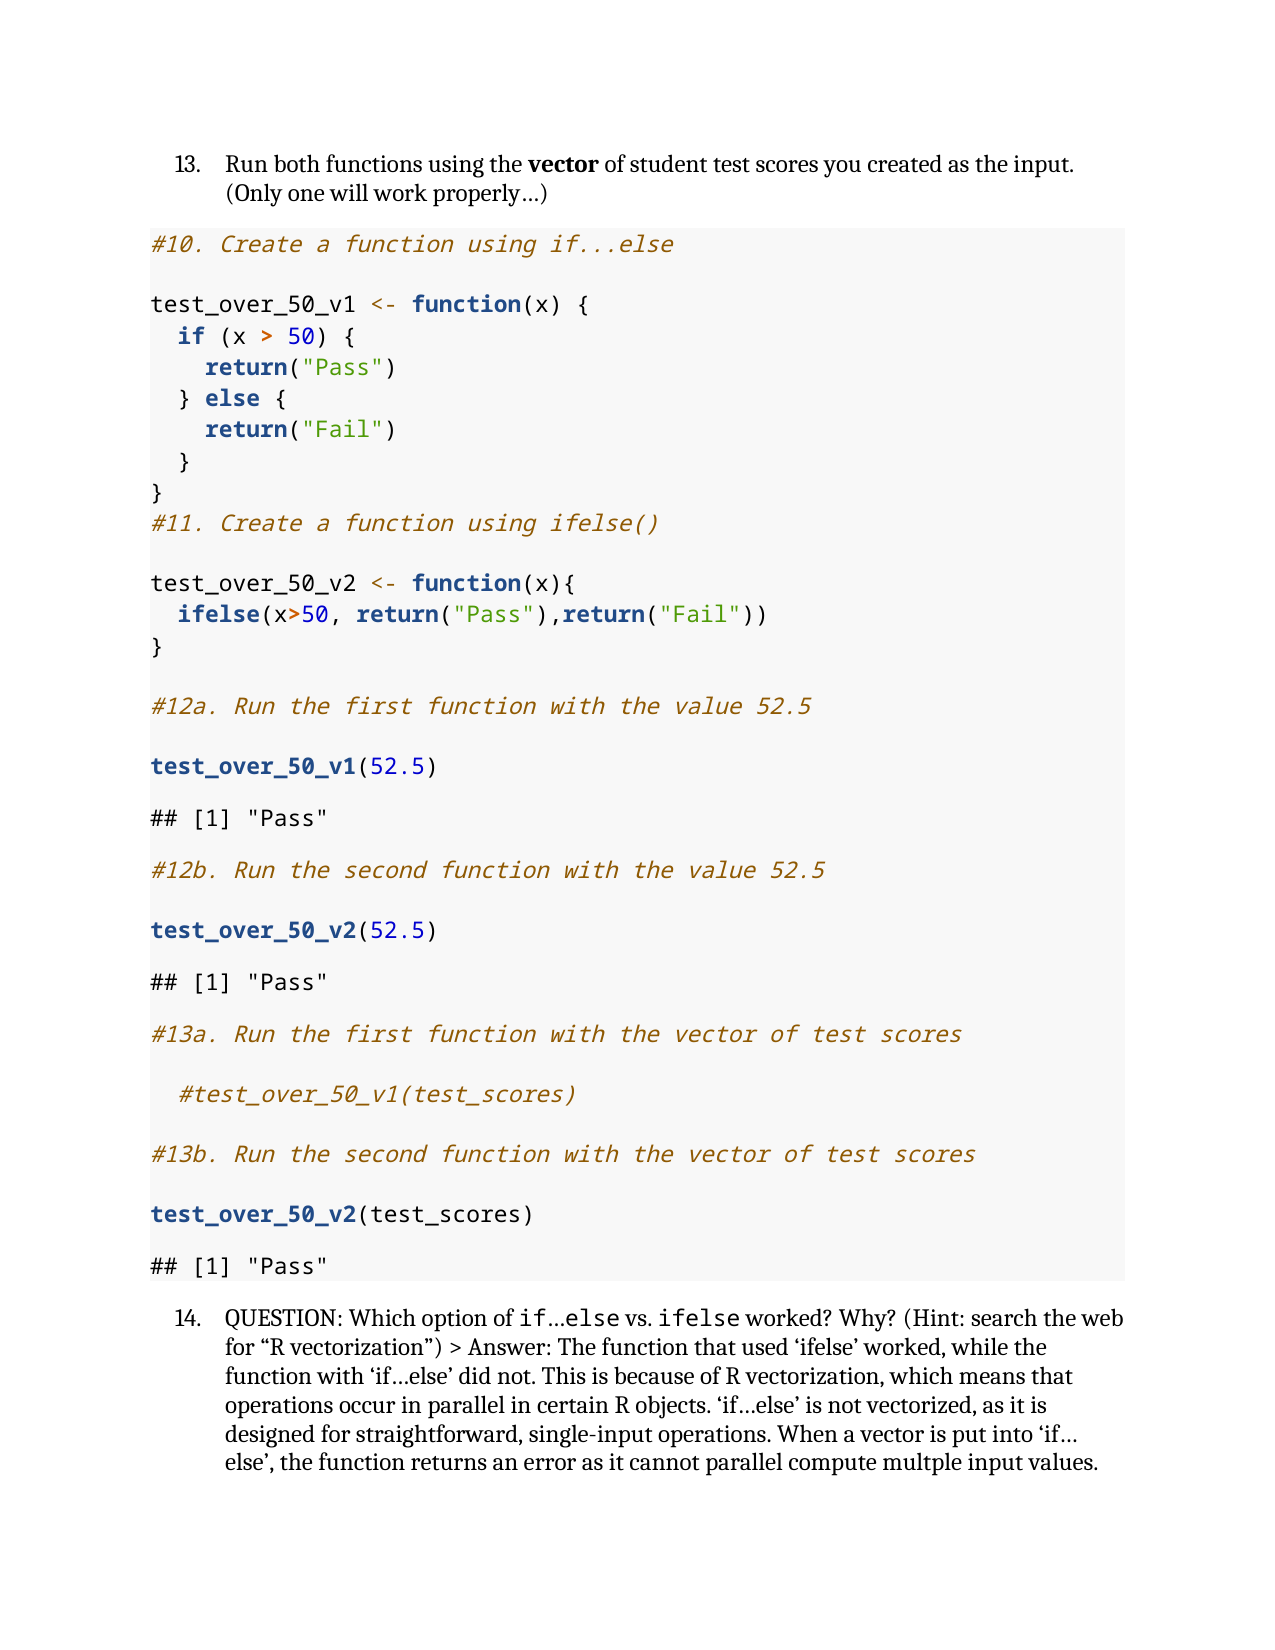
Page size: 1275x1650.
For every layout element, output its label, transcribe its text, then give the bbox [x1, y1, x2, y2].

text #13a. Run the first function with the vector of test scores #test_over_50_v1(test_scores) #13b. Run the second function with the vector of test scores test_over_50_v2(test_scores) [150, 1018, 1125, 1229]
text ## [1] "Pass" [150, 1250, 1125, 1281]
text #10. Create a function using if...else test_over_50_v1 <- function(x) { if (x > 50) { return("Pass") } else { return("Fail") } } #11. Create a function using ifelse() test_over_50_v2 <- function(x){ ifelse(x>50, return("Pass"),return("Fail")) } #12a. Run the first function with the value 52.5 test_over_50_v1(52.5) [150, 228, 1125, 781]
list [175, 1302, 1125, 1477]
text ## [1] "Pass" [150, 966, 1125, 997]
text ## [1] "Pass" [150, 802, 1125, 833]
list Run both functions using the vector of student test scores you created as the input. (Only one will work properly…) [175, 150, 1125, 207]
text #12b. Run the second function with the value 52.5 test_over_50_v2(52.5) [150, 854, 1125, 945]
